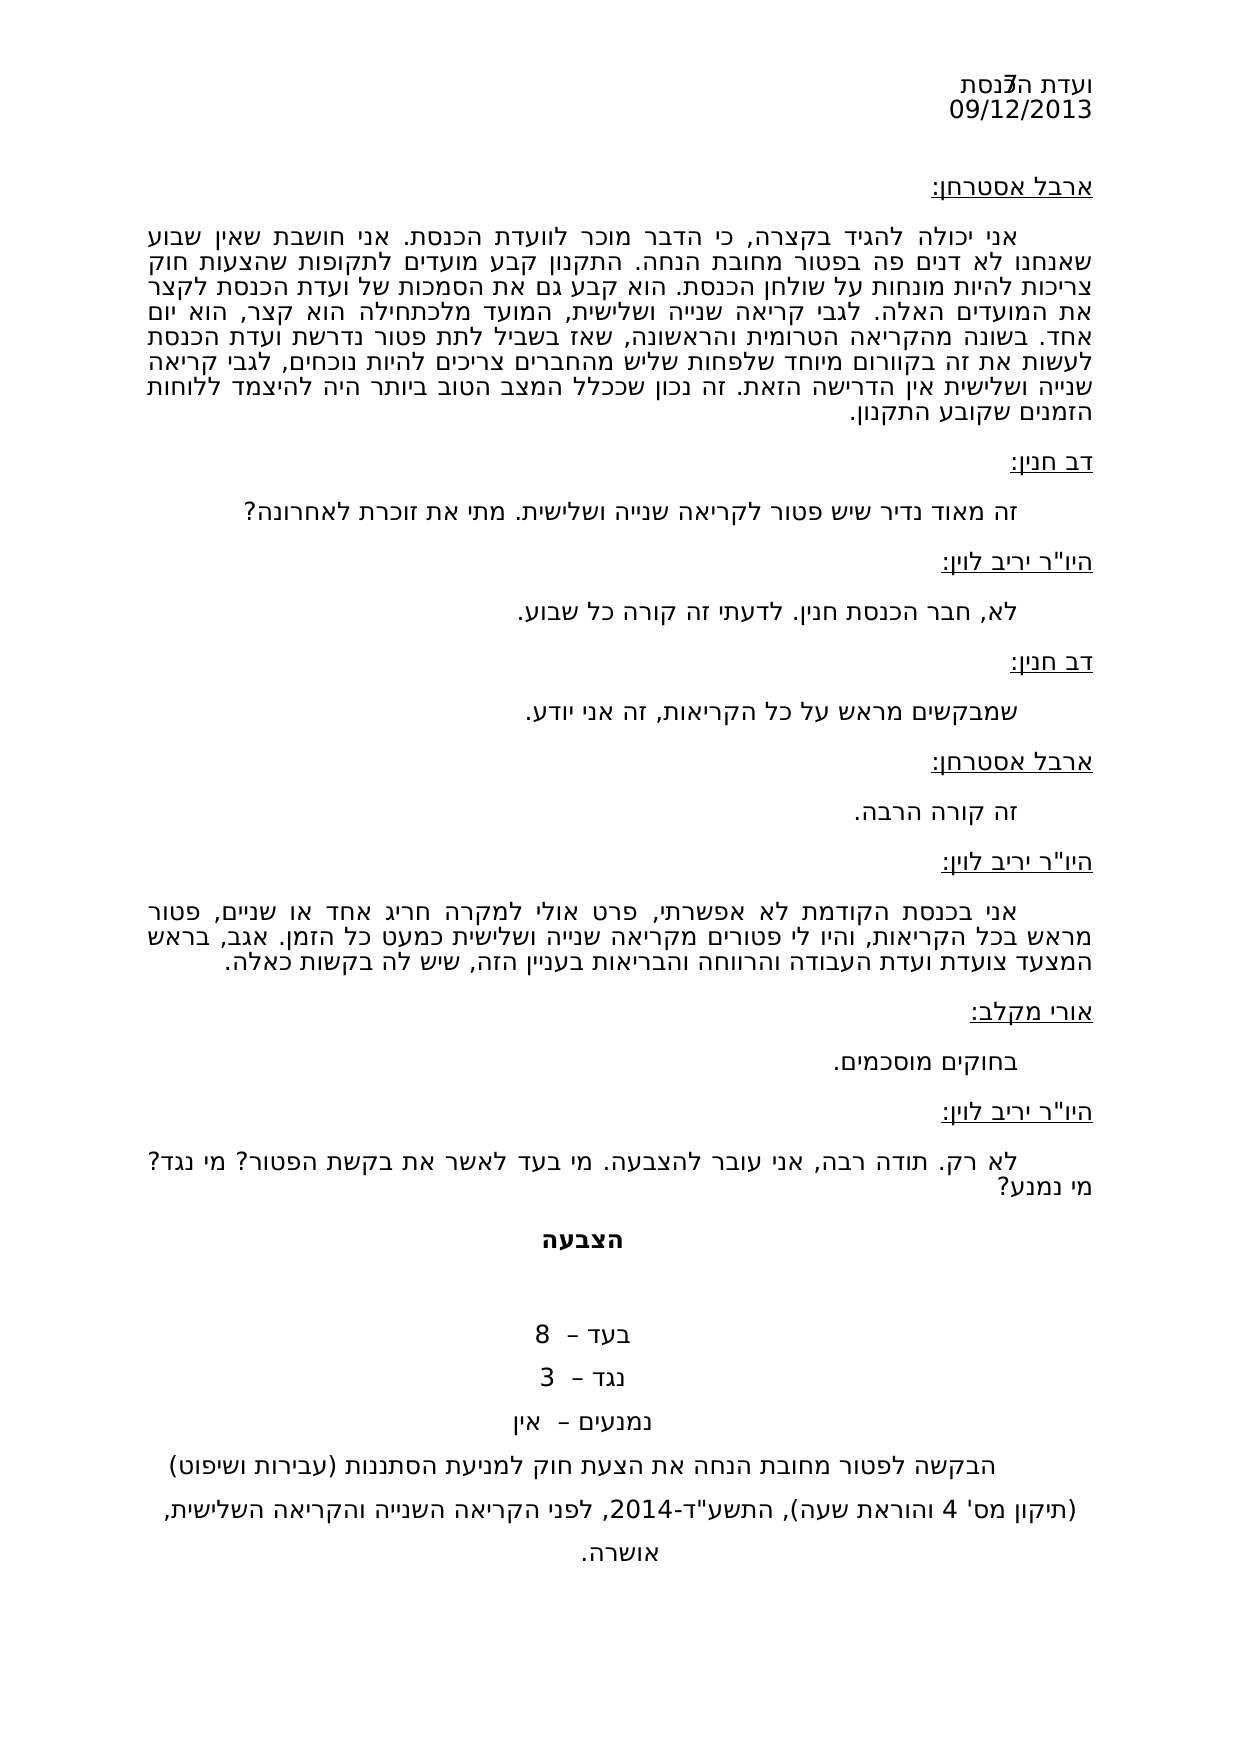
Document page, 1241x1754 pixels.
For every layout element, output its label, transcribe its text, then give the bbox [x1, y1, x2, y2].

text בחוקים מוסכמים. [147, 1050, 1093, 1075]
text ארבל אסטרחן: [147, 175, 1093, 200]
text זה קורה הרבה. [147, 800, 1093, 825]
text שמבקשים מראש על כל הקריאות, זה אני יודע. [147, 700, 1093, 725]
text דב חנין: [147, 450, 1093, 475]
text זה מאוד נדיר שיש פטור לקריאה שנייה ושלישית. מתי את זוכרת לאחרונה? [147, 500, 1093, 525]
text נגד – 3 [147, 1363, 1093, 1393]
text היו"ר יריב לוין: [147, 550, 1093, 575]
text לא רק. תודה רבה, אני עובר להצבעה. מי בעד לאשר את בקשת הפטור? מי נגד? מי נמנע? [147, 1150, 1093, 1200]
text היו"ר יריב לוין: [147, 1100, 1093, 1125]
text הצבעה [147, 1225, 1093, 1254]
text אני בכנסת הקודמת לא אפשרתי, פרט אולי למקרה חריג אחד או שניים, פטור מראש בכל הקריאות, והיו לי פטורים מקריאה שנייה ושלישית כמעט כל הזמן. אגב, בראש המצעד צועדת ועדת העבודה והרווחה והבריאות בעניין הזה, שיש לה בקשות כאלה. [147, 900, 1093, 975]
text אורי מקלב: [147, 1000, 1093, 1025]
text הבקשה לפטור מחובת הנחה את הצעת חוק למניעת הסתננות (עבירות ושיפוט) (תיקון מס' 4 והוראת שעה), התשע"ד-2014, לפני הקריאה השנייה והקריאה השלישית, אושרה. [147, 1451, 1093, 1568]
text היו"ר יריב לוין: [147, 850, 1093, 875]
text דב חנין: [147, 650, 1093, 675]
text ארבל אסטרחן: [147, 750, 1093, 775]
text אני יכולה להגיד בקצרה, כי הדבר מוכר לוועדת הכנסת. אני חושבת שאין שבוע שאנחנו לא דנים פה בפטור מחובת הנחה. התקנון קבע מועדים לתקופות שהצעות חוק צריכות להיות מונחות על שולחן הכנסת. הוא קבע גם את הסמכות של ועדת הכנסת לקצר את המועדים האלה. לגבי קריאה שנייה ושלישית, המועד מלכתחילה הוא קצר, הוא יום אחד. בשונה מהקריאה הטרומית והראשונה, שאז בשביל לתת פטור נדרשת ועדת הכנסת לעשות את זה בקוורום מיוחד שלפחות שליש מהחברים צריכים להיות נוכחים, לגבי קריאה שנייה ושלישית אין הדרישה הזאת. זה נכון שככלל המצב הטוב ביותר היה להיצמד ללוחות הזמנים שקובע התקנון. [147, 225, 1093, 425]
text בעד – 8 [147, 1320, 1093, 1349]
text נמנעים – אין [147, 1407, 1093, 1436]
text לא, חבר הכנסת חנין. לדעתי זה קורה כל שבוע. [147, 600, 1093, 625]
